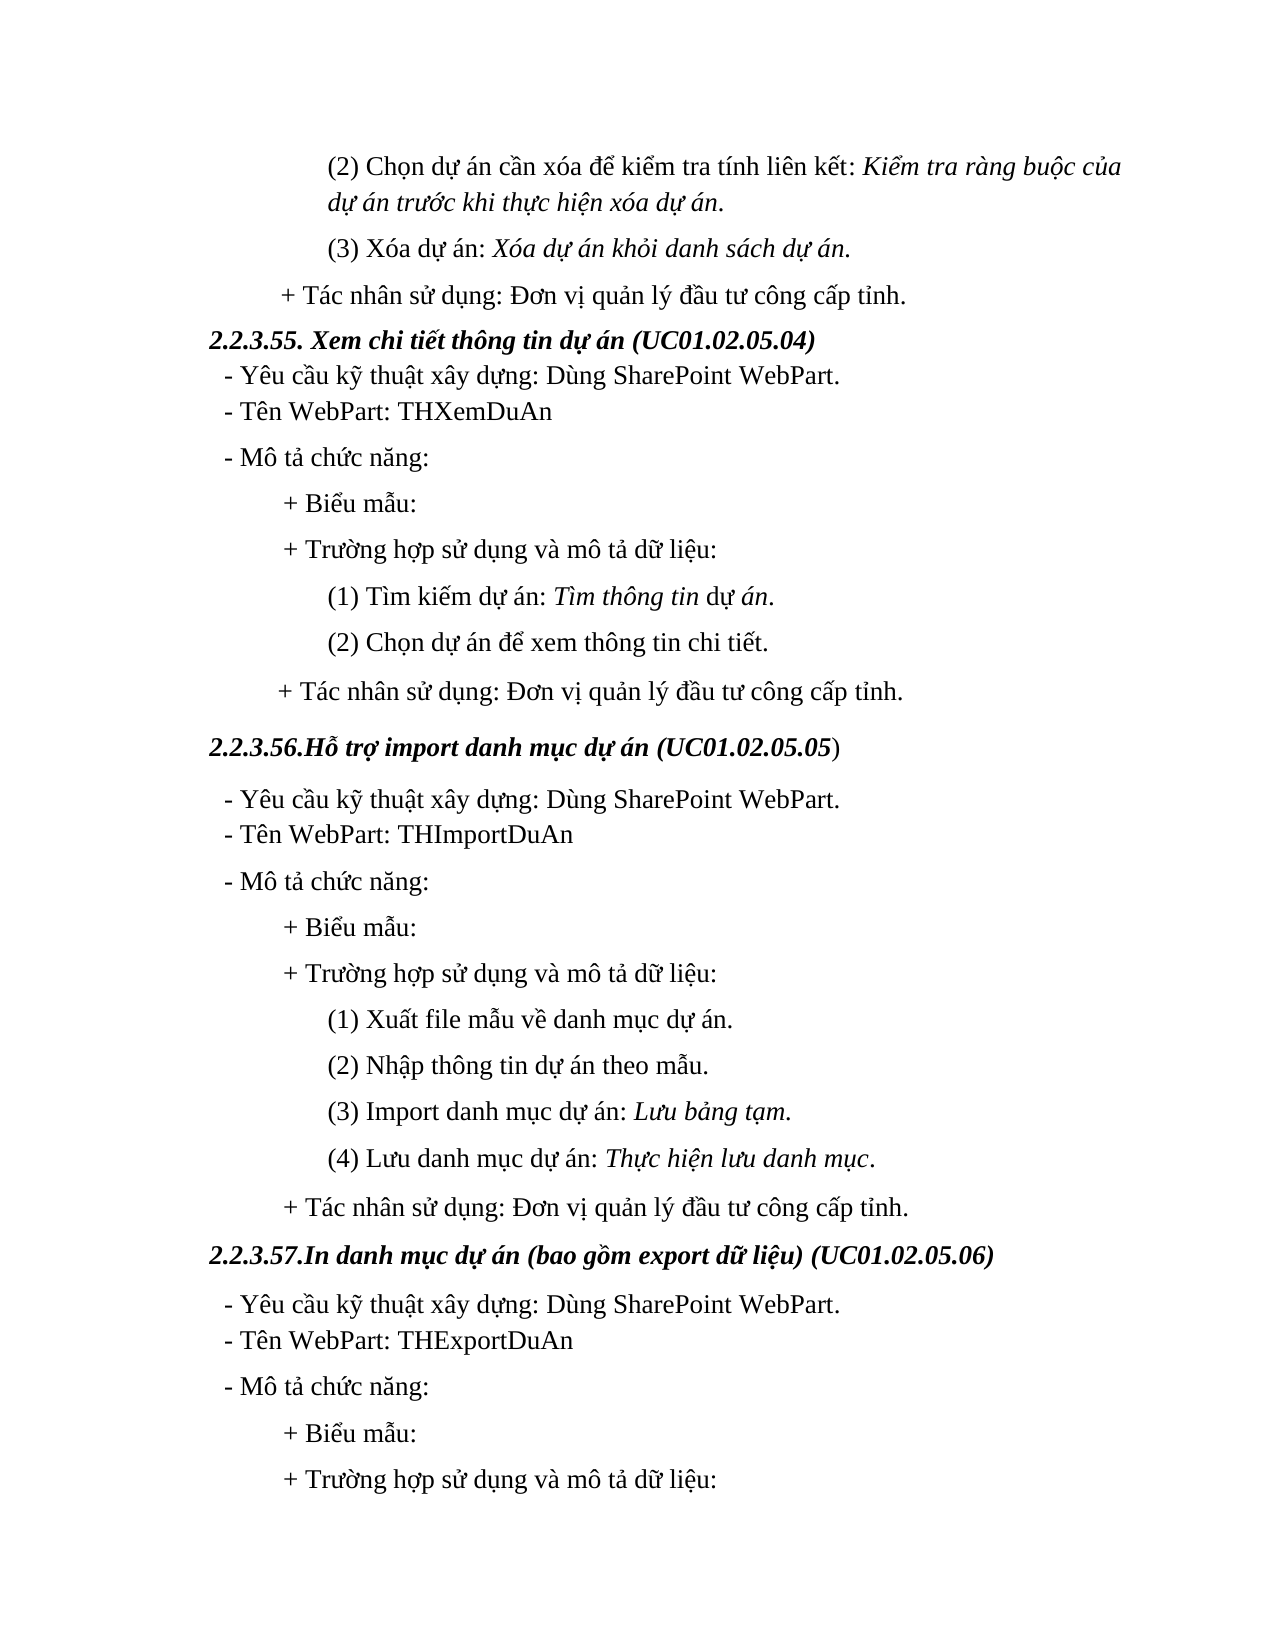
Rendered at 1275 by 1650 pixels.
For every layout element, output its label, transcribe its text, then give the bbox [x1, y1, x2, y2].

text + Biểu mẫu: [283, 487, 1124, 519]
text + Trường hợp sử dụng và mô tả dữ liệu: [283, 534, 1124, 565]
text + Tác nhân sử dụng: Đơn vị quản lý đầu tư công cấp tỉnh. [280, 279, 1124, 310]
text (3) Import danh mục dự án: Lưu bảng tạm. [327, 1096, 1124, 1127]
text - Yêu cầu kỹ thuật xây dựng: Dùng SharePoint WebPart. [224, 783, 1124, 814]
text (3) Xóa dự án: Xóa dự án khỏi danh sách dự án. [327, 232, 1124, 263]
text + Trường hợp sử dụng và mô tả dữ liệu: [283, 957, 1124, 988]
text (2) Chọn dự án để xem thông tin chi tiết. [327, 626, 1124, 657]
text + Biểu mẫu: [283, 1417, 1124, 1448]
text 2.2.3.57.In danh mục dự án (bao gồm export dữ liệu) (UC01.02.05.06) [209, 1239, 1124, 1271]
text - Mô tả chức năng: [224, 865, 1124, 896]
text - Mô tả chức năng: [224, 1371, 1124, 1402]
text - Yêu cầu kỹ thuật xây dựng: Dùng SharePoint WebPart. [224, 1289, 1124, 1320]
text - Tên WebPart: THExportDuAn [224, 1324, 1124, 1356]
text 2.2.3.56.Hỗ trợ import danh mục dự án (UC01.02.05.05) [209, 731, 1124, 762]
text + Trường hợp sử dụng và mô tả dữ liệu: [283, 1463, 1124, 1494]
text - Mô tả chức năng: [224, 441, 1124, 472]
text + Tác nhân sử dụng: Đơn vị quản lý đầu tư công cấp tỉnh. [277, 674, 1124, 706]
text (2) Nhập thông tin dự án theo mẫu. [327, 1049, 1124, 1081]
text - Tên WebPart: THImportDuAn [224, 819, 1124, 850]
text - Yêu cầu kỹ thuật xây dựng: Dùng SharePoint WebPart. [224, 359, 1124, 391]
text + Tác nhân sử dụng: Đơn vị quản lý đầu tư công cấp tỉnh. [283, 1191, 1124, 1222]
text (1) Xuất file mẫu về danh mục dự án. [327, 1003, 1124, 1034]
text (4) Lưu danh mục dự án: Thực hiện lưu danh mục. [327, 1142, 1124, 1173]
text - Tên WebPart: THXemDuAn [224, 395, 1124, 426]
text 2.2.3.55. Xem chi tiết thông tin dự án (UC01.02.05.04) [209, 324, 1124, 355]
text (1) Tìm kiếm dự án: Tìm thông tin dự án. [327, 580, 1124, 611]
text + Biểu mẫu: [283, 911, 1124, 942]
text (2) Chọn dự án cần xóa để kiểm tra tính liên kết: Kiểm tra ràng buộc của dự án trước khi thực hiện xóa dự án. [327, 150, 1124, 217]
